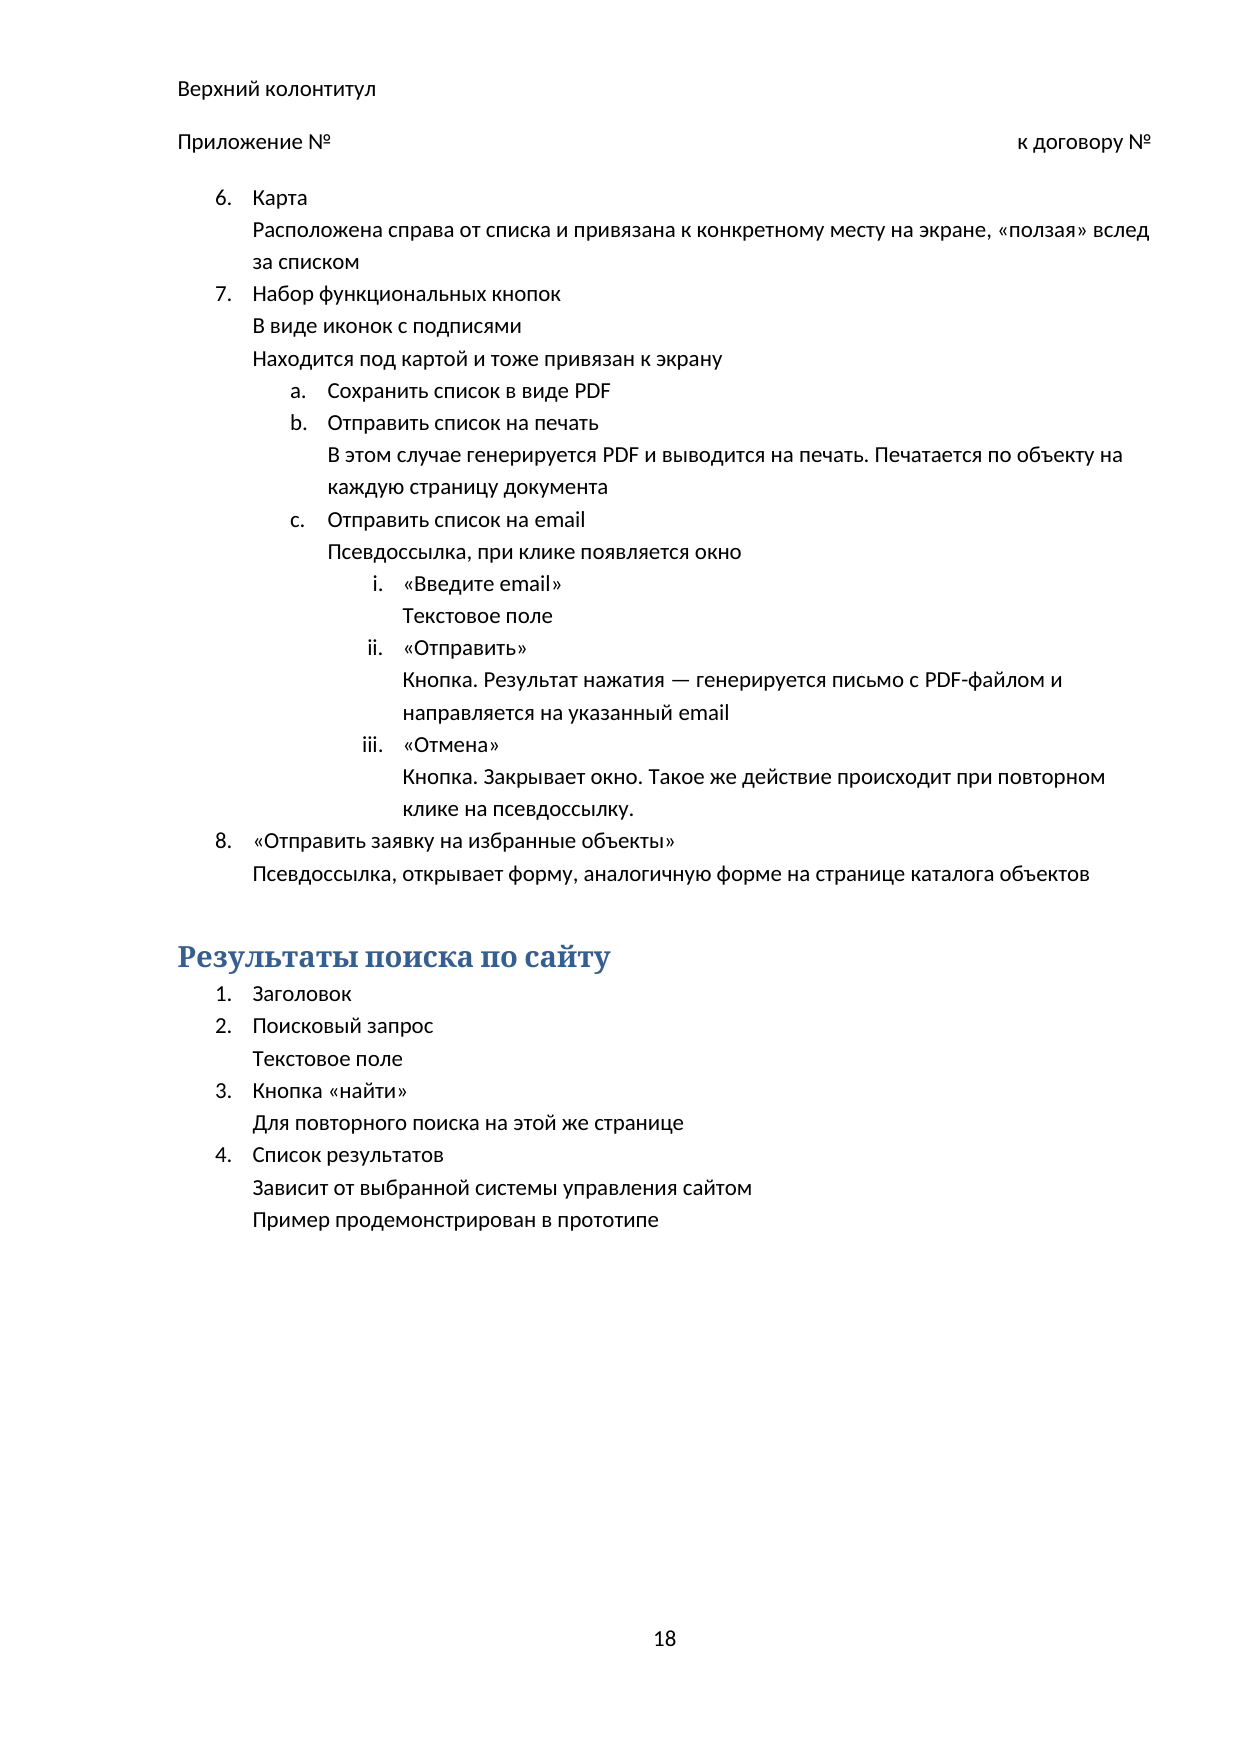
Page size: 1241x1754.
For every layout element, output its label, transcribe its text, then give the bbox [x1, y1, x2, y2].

list Заголовок [215, 979, 1152, 1007]
list Кнопка «найти» Для повторного поиска на этой же странице [215, 1076, 1152, 1136]
list Отправить список на печать В этом случае генерируется PDF и выводится на печать. Печатается по объекту на каждую страницу документа [290, 408, 1152, 501]
list Карта Расположена справа от списка и привязана к конкретному месту на экране, «ползая» вслед за списком [215, 183, 1152, 275]
list «Отправить» Кнопка. Результат нажатия — генерируется письмо с PDF-файлом и направляется на указанный email [383, 633, 1152, 726]
list «Введите email» Текстовое поле [383, 569, 1152, 629]
list Набор функциональных кнопок В виде иконок с подписями Находится под картой и тоже привязан к экрану [215, 279, 1152, 372]
list «Отмена» Кнопка. Закрывает окно. Такое же действие происходит при повторном клике на псевдоссылку. [383, 730, 1152, 822]
list Сохранить список в виде PDF [290, 376, 1152, 404]
list Поисковый запрос Текстовое поле [215, 1012, 1152, 1072]
list «Отправить заявку на избранные объекты» Псевдоссылка, открывает форму, аналогичную форме на странице каталога объектов [215, 827, 1152, 887]
subtitle Результаты поиска по сайту [177, 941, 1152, 974]
list Список результатов Зависит от выбранной системы управления сайтом Пример продемонстрирован в прототипе [215, 1140, 1152, 1233]
list Отправить список на email Псевдоссылка, при клике появляется окно [290, 505, 1152, 565]
